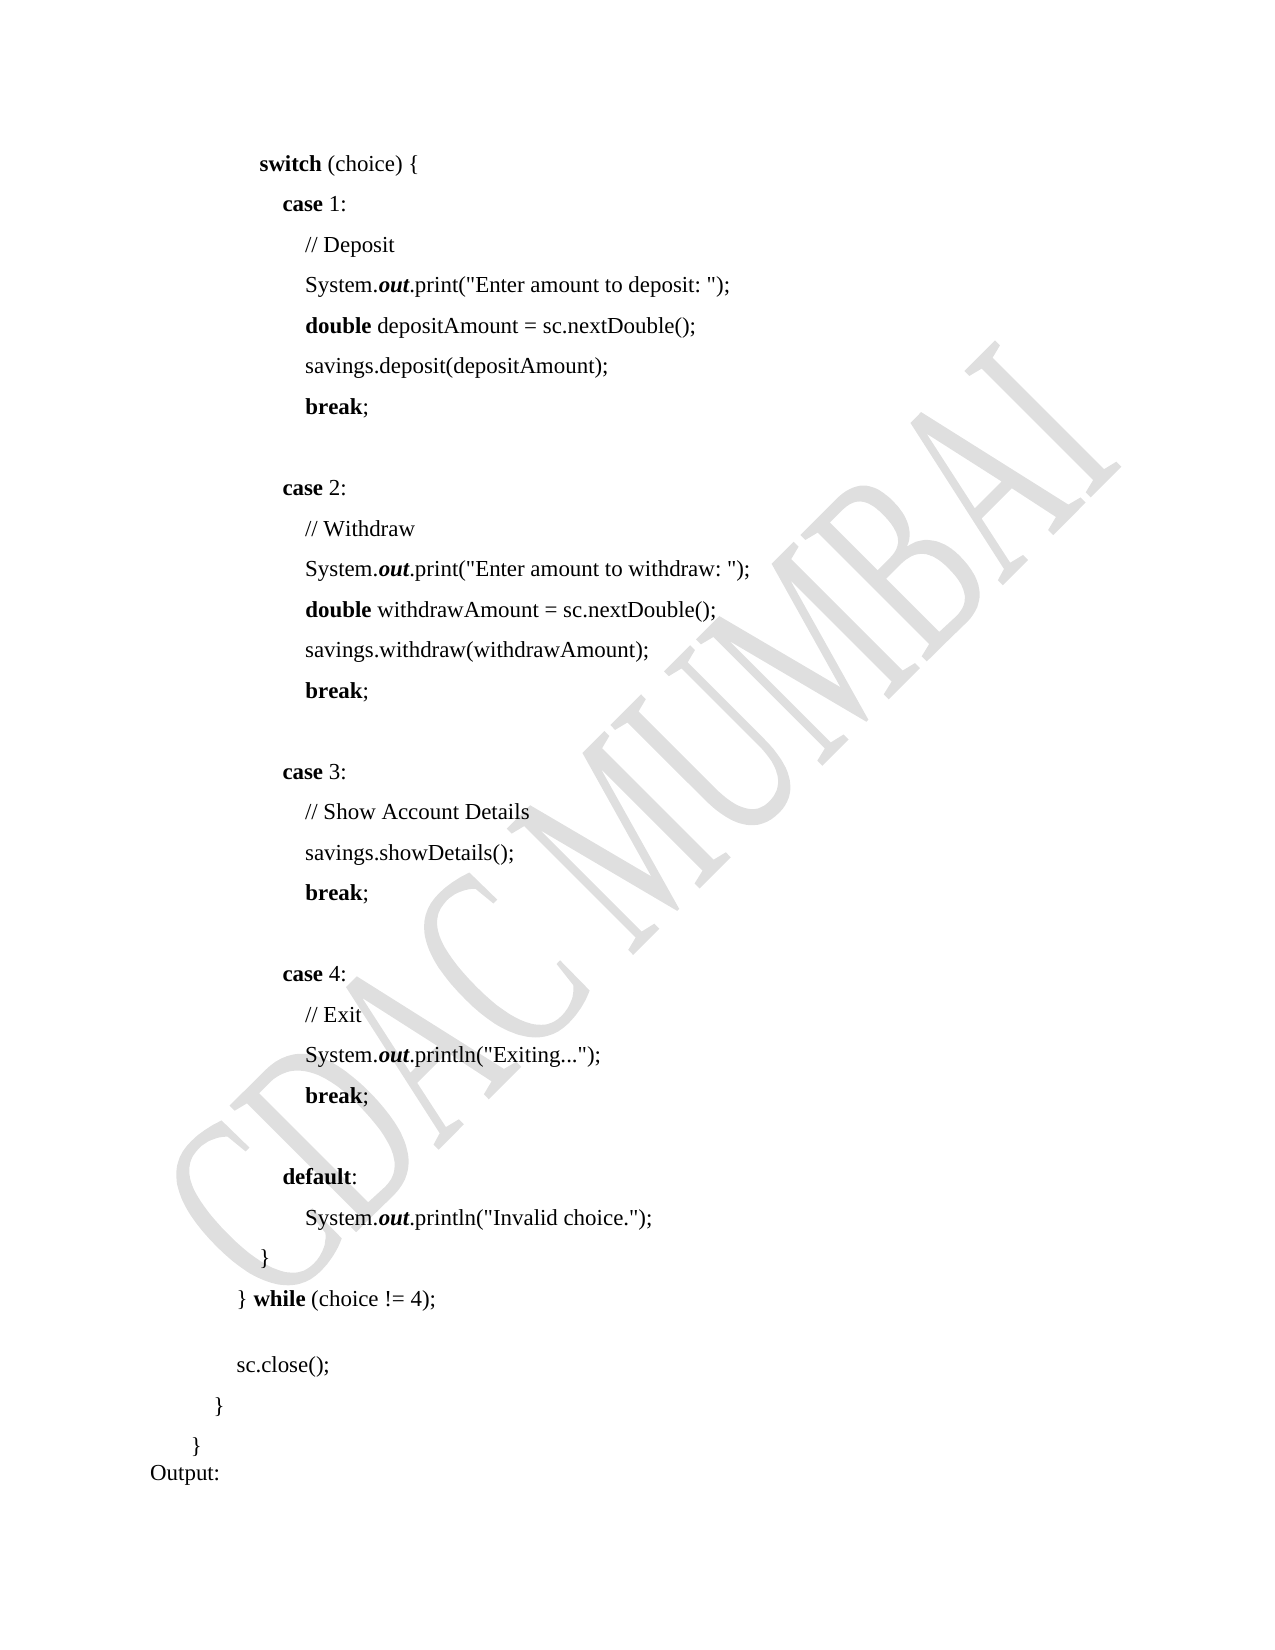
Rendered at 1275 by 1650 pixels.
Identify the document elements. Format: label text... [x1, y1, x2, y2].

list } while (choice != 4); [191, 1284, 1125, 1311]
list // Show Account Details [191, 798, 1125, 825]
list savings.withdraw(withdrawAmount); [191, 636, 1125, 663]
list break; [191, 879, 1125, 906]
list break; [191, 677, 1125, 703]
list } [191, 1392, 1125, 1418]
list savings.showDetails(); [191, 839, 1125, 865]
list case 3: [191, 758, 1125, 784]
list sc.close(); [191, 1351, 1125, 1378]
list double withdrawAmount = sc.nextDouble(); [191, 596, 1125, 622]
list // Withdraw [191, 515, 1125, 541]
list case 4: [191, 960, 1125, 987]
list break; [191, 393, 1125, 419]
list double depositAmount = sc.nextDouble(); [191, 312, 1125, 338]
list savings.deposit(depositAmount); [191, 353, 1125, 379]
list System.out.print("Enter amount to withdraw: "); [191, 555, 1125, 582]
list System.out.print("Enter amount to deposit: "); [191, 272, 1125, 298]
list break; [191, 1082, 1125, 1108]
list switch (choice) { [191, 150, 1125, 176]
text Output: [150, 1459, 1125, 1485]
list } [191, 1244, 1125, 1270]
list System.out.println("Invalid choice."); [191, 1203, 1125, 1230]
list case 1: [191, 191, 1125, 217]
list // Deposit [191, 231, 1125, 257]
list case 2: [191, 474, 1125, 501]
list } [191, 1432, 1125, 1459]
list // Exit [191, 1001, 1125, 1027]
list default: [191, 1163, 1125, 1189]
list System.out.println("Exiting..."); [191, 1041, 1125, 1068]
